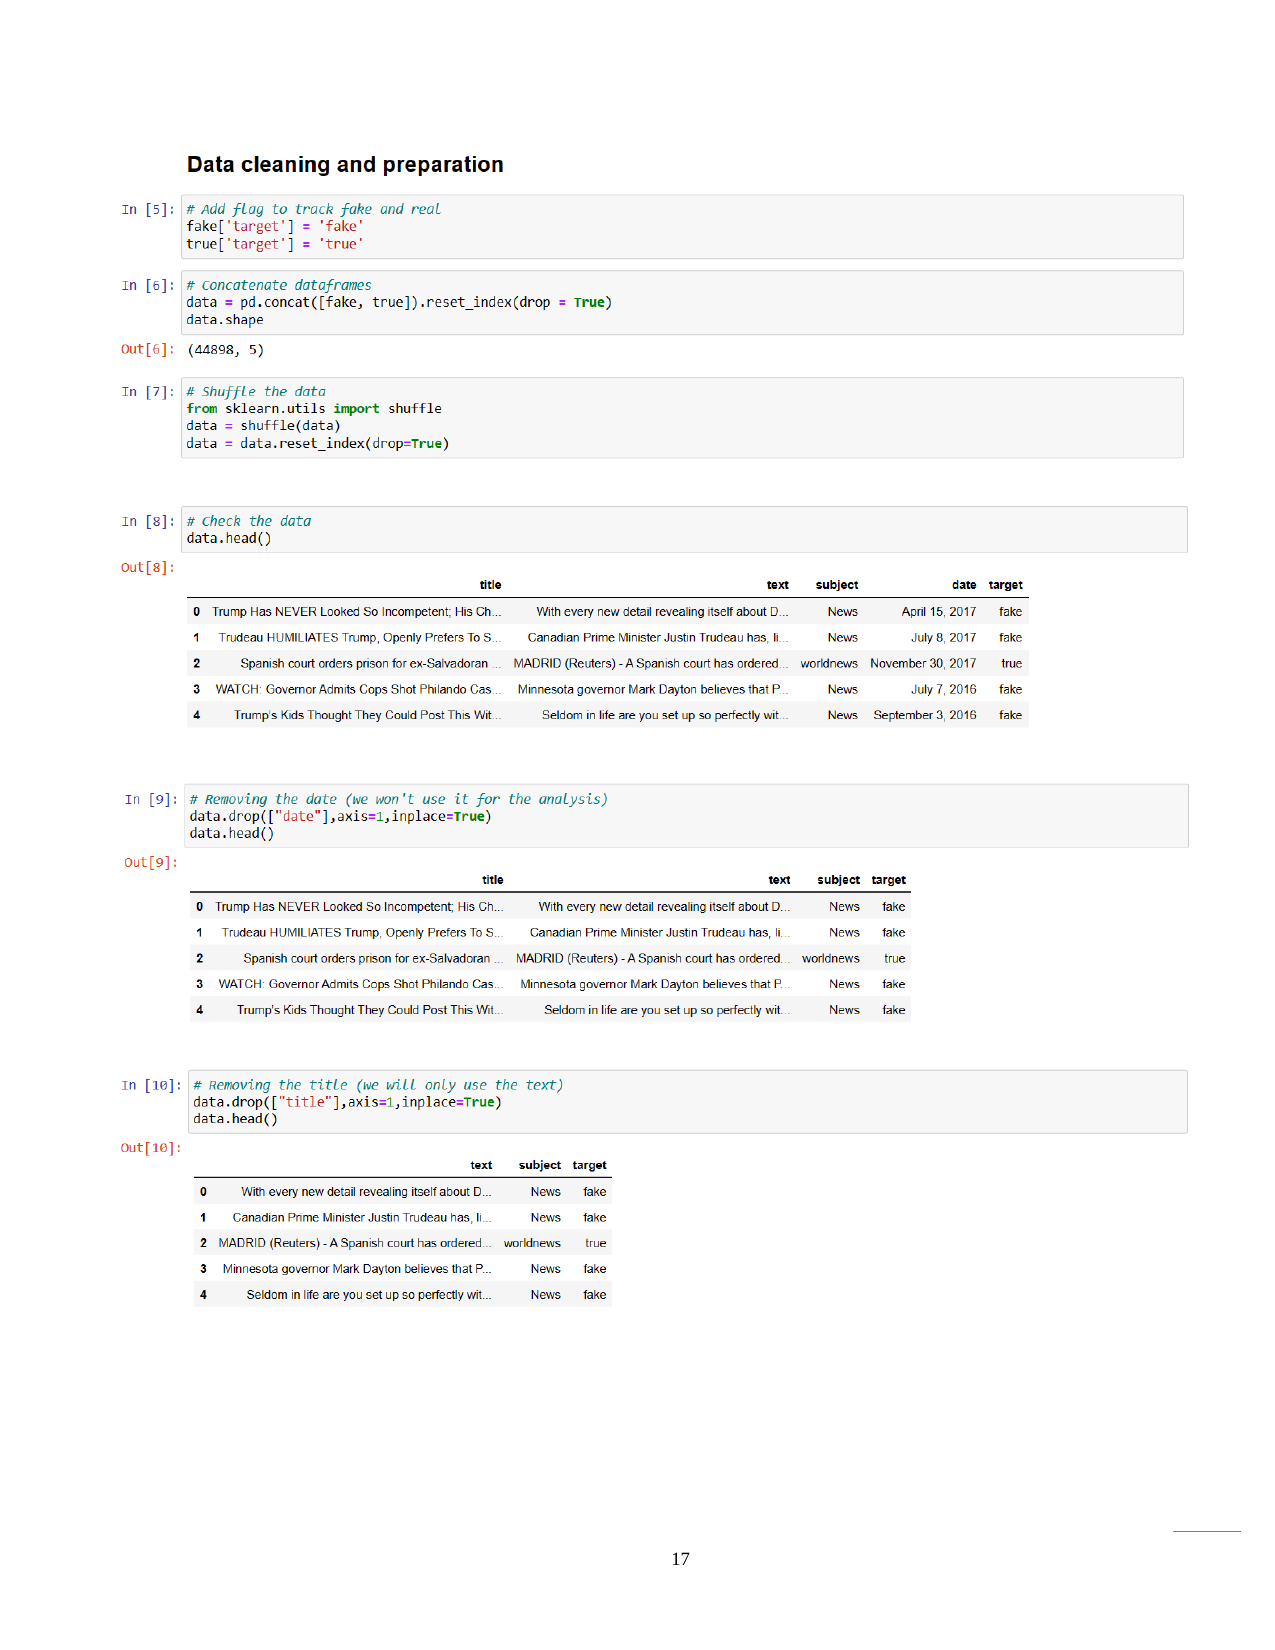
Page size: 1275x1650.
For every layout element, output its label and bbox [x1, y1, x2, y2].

picture [109, 505, 1194, 736]
picture [109, 779, 1194, 1026]
picture [109, 148, 1194, 462]
picture [109, 1069, 1194, 1312]
